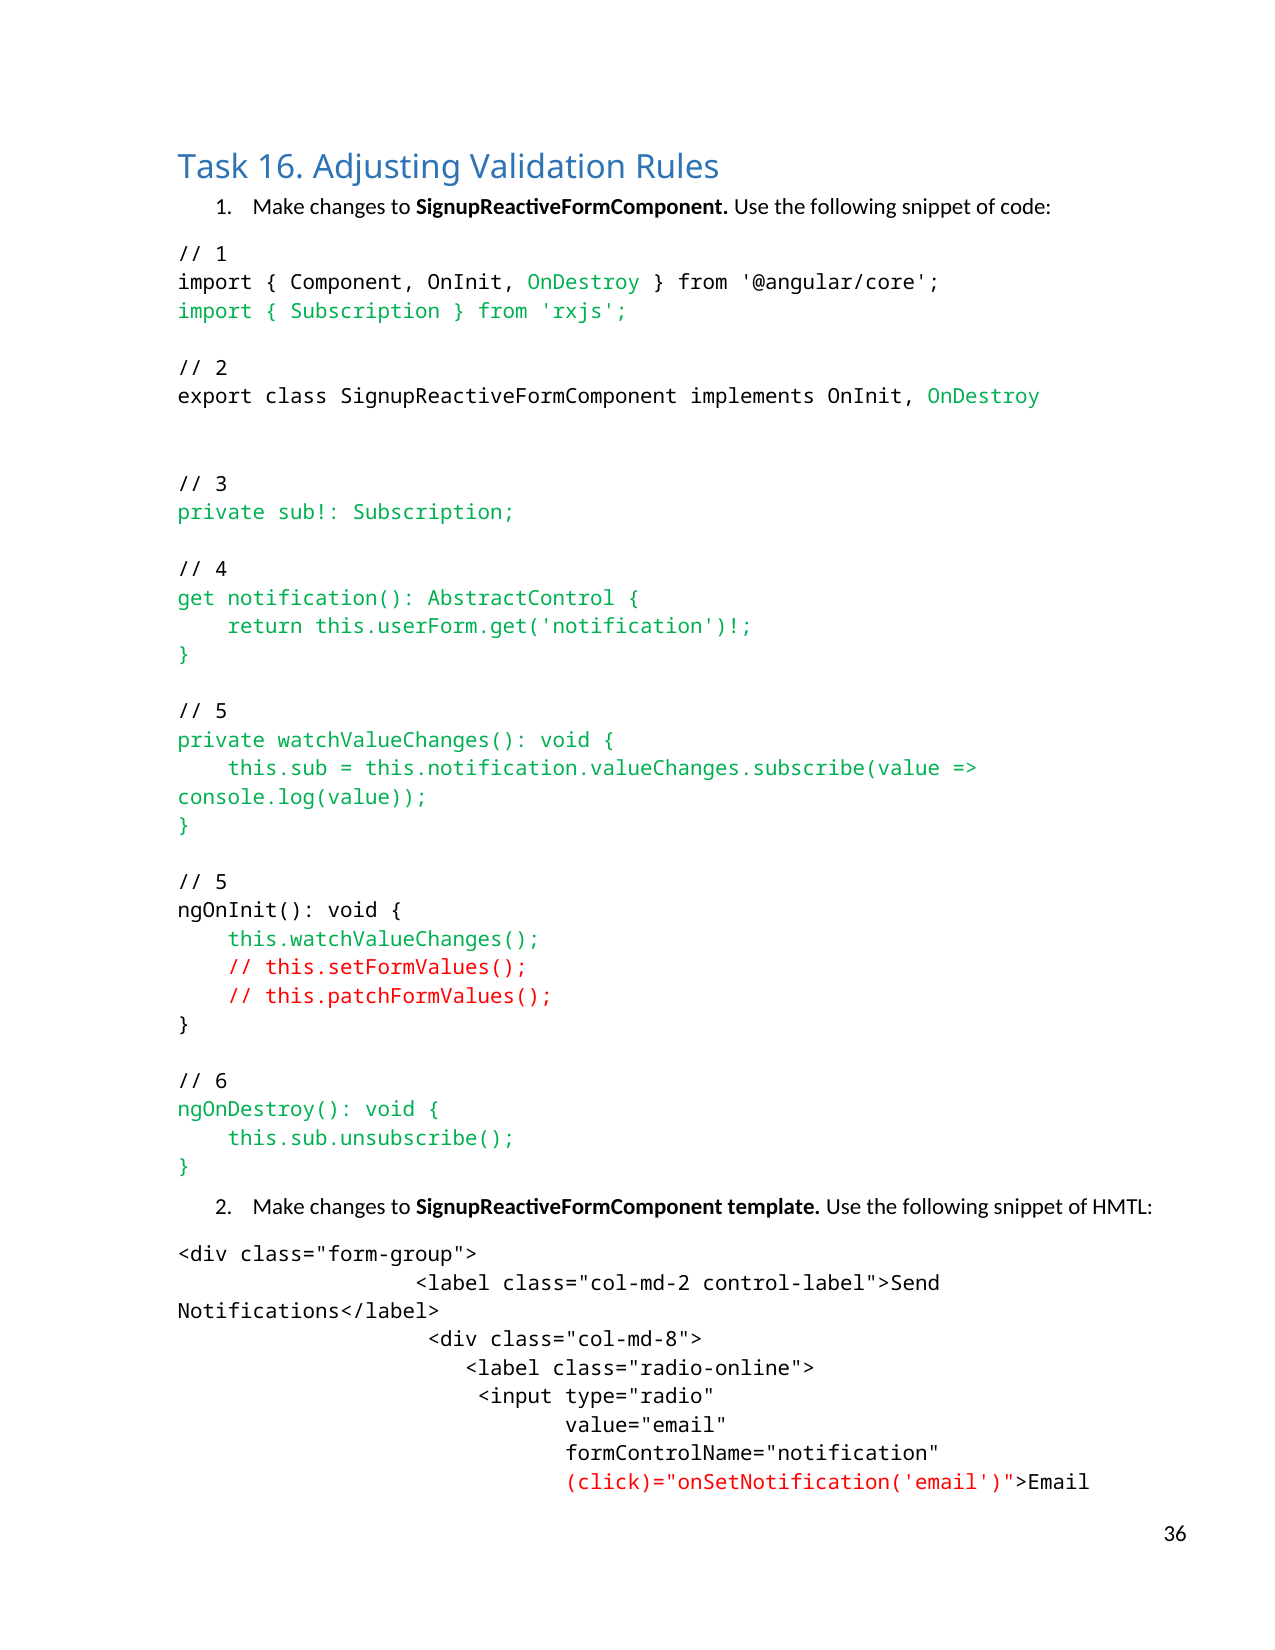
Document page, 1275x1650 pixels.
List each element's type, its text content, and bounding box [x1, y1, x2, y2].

text // 6 [177, 1066, 1186, 1094]
text return this.userForm.get('notification')!; [177, 611, 1186, 639]
text import { Component, OnInit, OnDestroy } from '@angular/core'; [177, 267, 1186, 296]
text // 5 [177, 867, 1186, 896]
subtitle Task 16. Adjusting Validation Rules [177, 143, 1186, 188]
text this.watchValueChanges(); [177, 924, 1186, 952]
text <label class="radio-online"> [177, 1353, 1186, 1381]
text get notification(): AbstractControl { [177, 583, 1186, 611]
text export class SignupReactiveFormComponent implements OnInit, OnDestroy [177, 381, 1186, 409]
text // this.patchFormValues(); [177, 981, 1186, 1009]
text <div class="form-group"> [177, 1239, 1186, 1268]
text private watchValueChanges(): void { [177, 725, 1186, 753]
text // 2 [177, 353, 1186, 381]
text <label class="col-md-2 control-label">Send Notifications</label> [177, 1268, 1186, 1324]
text <div class="col-md-8"> [177, 1324, 1186, 1353]
text (click)="onSetNotification('email')">Email [177, 1467, 1186, 1495]
text ngOnInit(): void { [177, 896, 1186, 924]
text // 4 [177, 554, 1186, 583]
text formControlName="notification" [177, 1438, 1186, 1467]
text // this.setFormValues(); [177, 952, 1186, 981]
text } [177, 639, 1186, 668]
text } [177, 1151, 1186, 1180]
text private sub!: Subscription; [177, 497, 1186, 526]
text import { Subscription } from 'rxjs'; [177, 296, 1186, 324]
text ngOnDestroy(): void { [177, 1094, 1186, 1123]
list Make changes to SignupReactiveFormComponent template. Use the following snippet of HMTL: [215, 1192, 1186, 1220]
text } [177, 810, 1186, 839]
text // 5 [177, 696, 1186, 725]
text // 1 [177, 239, 1186, 267]
text this.sub.unsubscribe(); [177, 1123, 1186, 1151]
text // 3 [177, 469, 1186, 497]
list Make changes to SignupReactiveFormComponent. Use the following snippet of code: [215, 192, 1186, 220]
text value="email" [177, 1410, 1186, 1438]
text this.sub = this.notification.valueChanges.subscribe(value => console.log(value)); [177, 753, 1186, 810]
text } [177, 1009, 1186, 1038]
text <input type="radio" [177, 1381, 1186, 1410]
